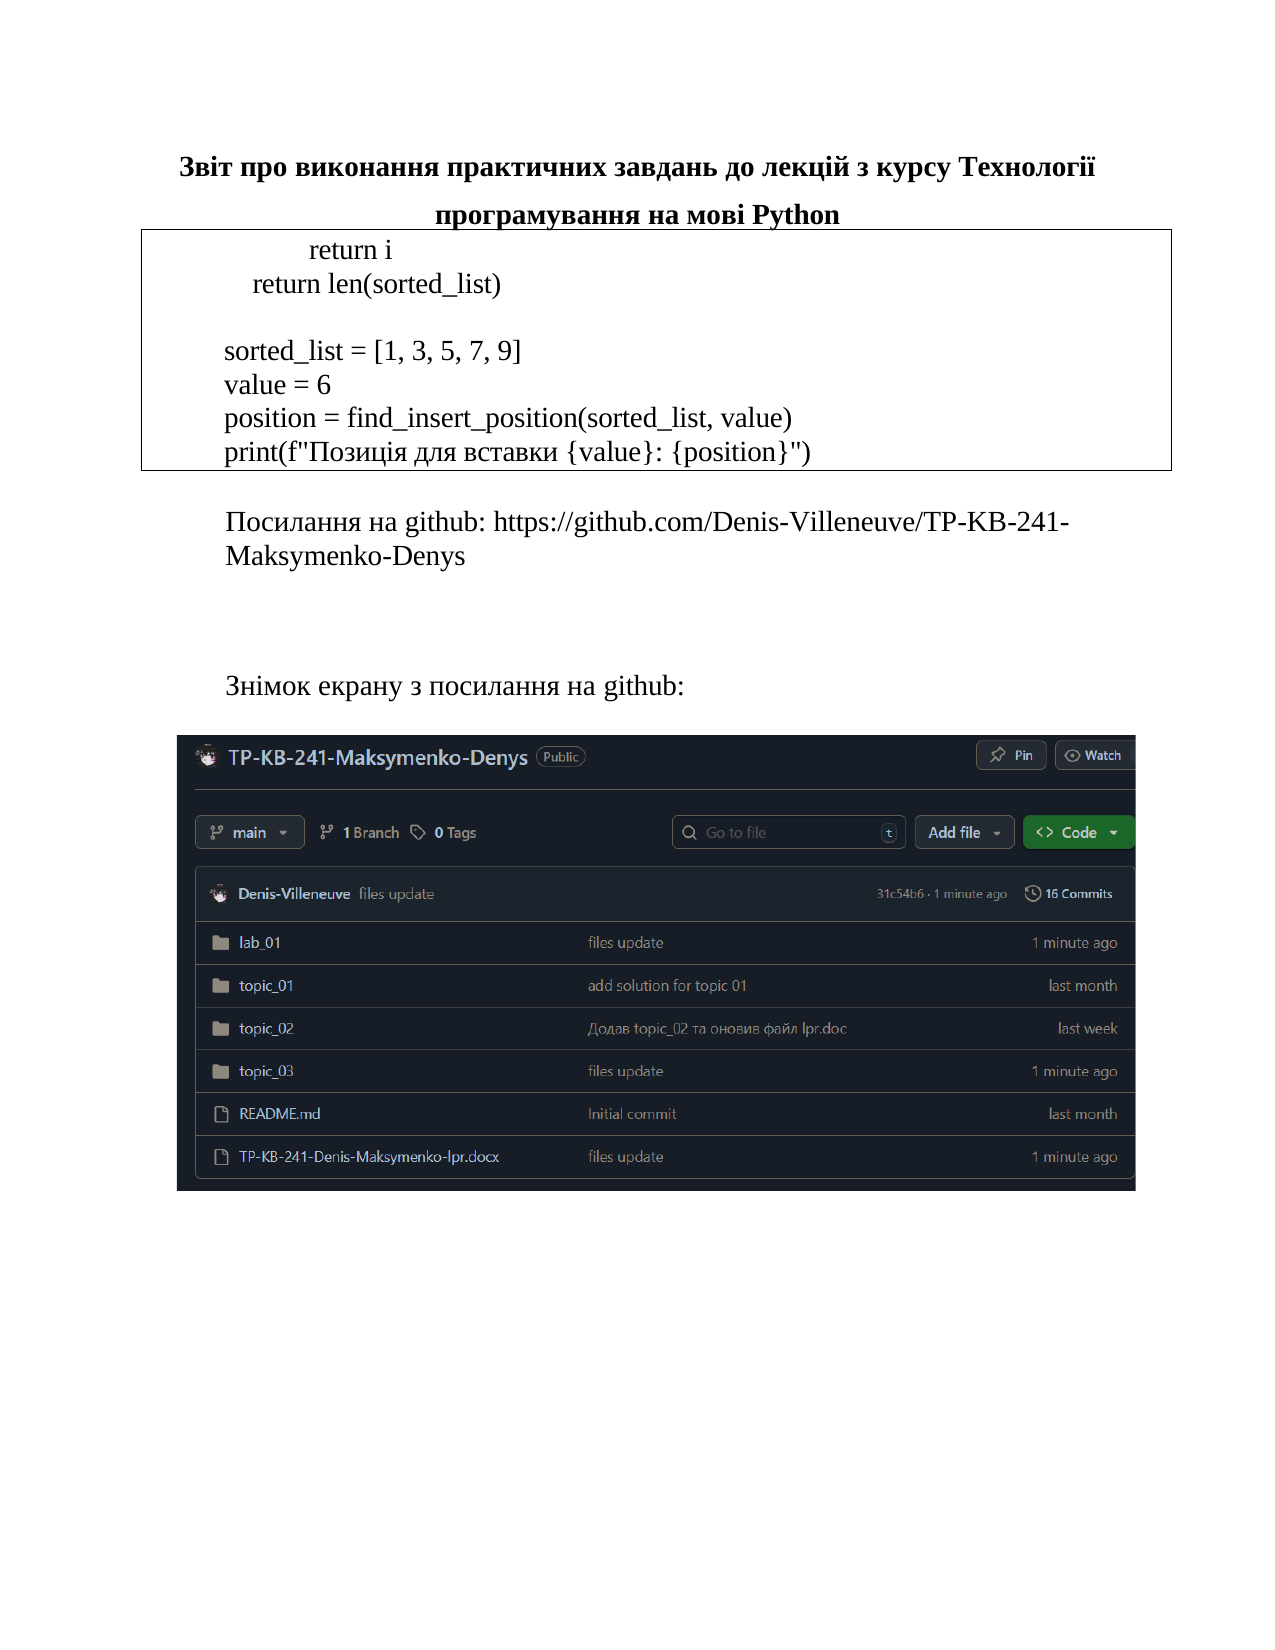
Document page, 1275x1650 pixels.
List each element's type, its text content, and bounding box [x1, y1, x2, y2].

text value = 6 [142, 364, 1171, 397]
text return i [142, 230, 1171, 263]
text sorted_list = [1, 3, 5, 7, 9] [142, 330, 1171, 364]
text print(f"Позиція для вставки {value}: {position}") [142, 431, 1171, 470]
text Посилання на github: https://github.com/Denis-Villeneuve/TP-KB-241-Maksymenko-Denys [225, 504, 1162, 571]
picture [176, 735, 1136, 1191]
text Знімок екрану з посилання на github: [225, 668, 1162, 702]
text position = find_insert_position(sorted_list, value) [142, 397, 1171, 431]
text return len(sorted_list) [142, 263, 1171, 299]
